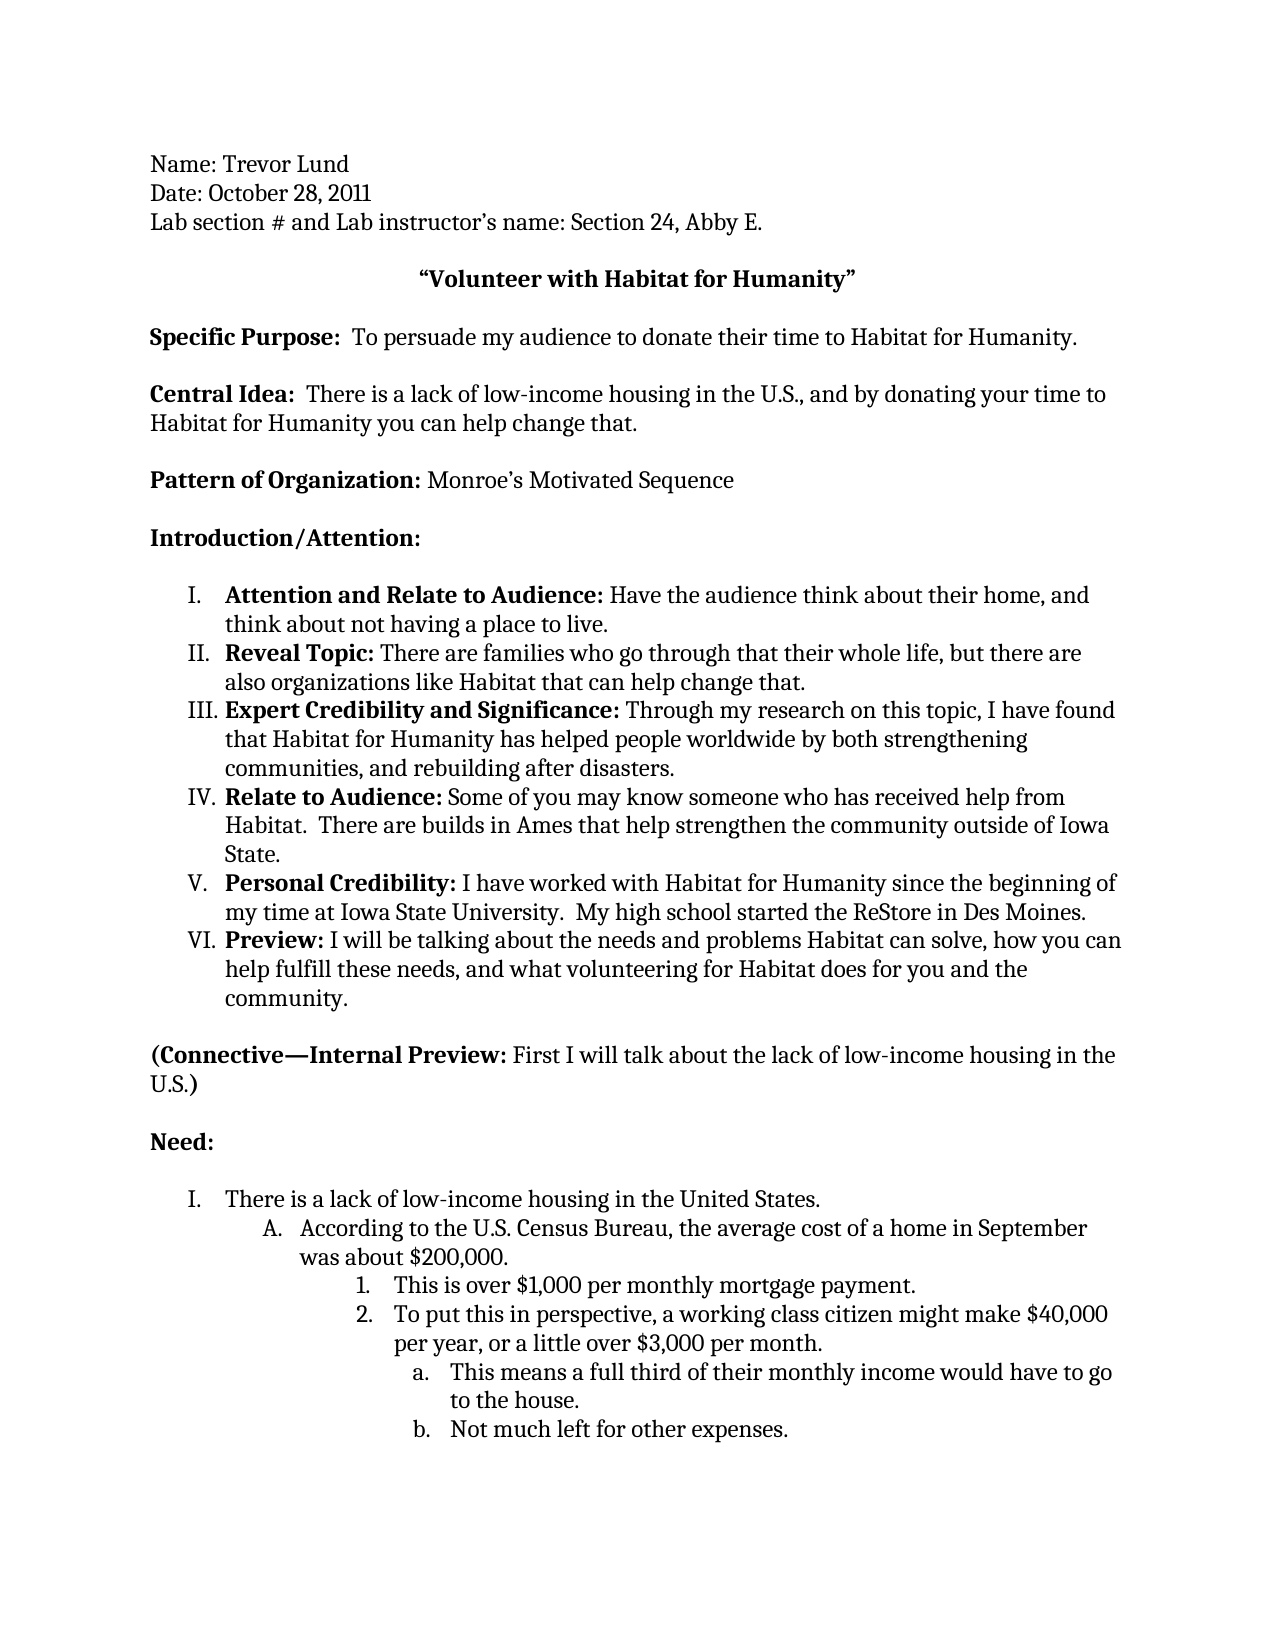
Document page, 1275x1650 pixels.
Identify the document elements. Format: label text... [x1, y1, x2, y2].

list Personal Credibility: I have worked with Habitat for Humanity since the beginning of my time at Iowa State University. My high school started the ReStore in Des Moines. [187, 869, 1125, 926]
text Date: October 28, 2011 [150, 179, 1125, 207]
list This means a full third of their monthly income would have to go to the house. [412, 1357, 1125, 1415]
list According to the U.S. Census Bureau, the average cost of a home in September was about $200,000. [262, 1214, 1125, 1271]
list Expert Credibility and Significance: Through my research on this topic, I have found that Habitat for Humanity has helped people worldwide by both strengthening communities, and rebuilding after disasters. [187, 696, 1125, 782]
text Introduction/Attention: [150, 524, 1125, 552]
list This is over $1,000 per monthly mortgage payment. [356, 1271, 1125, 1300]
text (Connective—Internal Preview: First I will talk about the lack of low-income housing in the U.S.) [150, 1041, 1125, 1099]
text Pattern of Organization: Monroe’s Motivated Sequence [150, 466, 1125, 495]
list Reveal Topic: There are families who go through that their whole life, but there are also organizations like Habitat that can help change that. [187, 639, 1125, 696]
text “Volunteer with Habitat for Humanity” [150, 265, 1125, 294]
list Not much left for other expenses. [412, 1415, 1125, 1444]
list Relate to Audience: Some of you may know someone who has received help from Habitat. There are builds in Ames that help strengthen the community outside of Iowa State. [187, 782, 1125, 869]
text Specific Purpose: To persuade my audience to donate their time to Habitat for Humanity. [150, 322, 1125, 351]
list Attention and Relate to Audience: Have the audience think about their home, and think about not having a place to live. [187, 581, 1125, 639]
text Name: Trevor Lund [150, 150, 1125, 179]
text Lab section # and Lab instructor’s name: Section 24, Abby E. [150, 207, 1125, 236]
text Central Idea: There is a lack of low-income housing in the U.S., and by donating your time to Habitat for Humanity you can help change that. [150, 380, 1125, 437]
text Need: [150, 1127, 1125, 1156]
list To put this in perspective, a working class citizen might make $40,000 per year, or a little over $3,000 per month. [356, 1300, 1125, 1357]
list There is a lack of low-income housing in the United States. [187, 1185, 1125, 1214]
list Preview: I will be talking about the needs and problems Habitat can solve, how you can help fulfill these needs, and what volunteering for Habitat does for you and the community. [187, 926, 1125, 1012]
